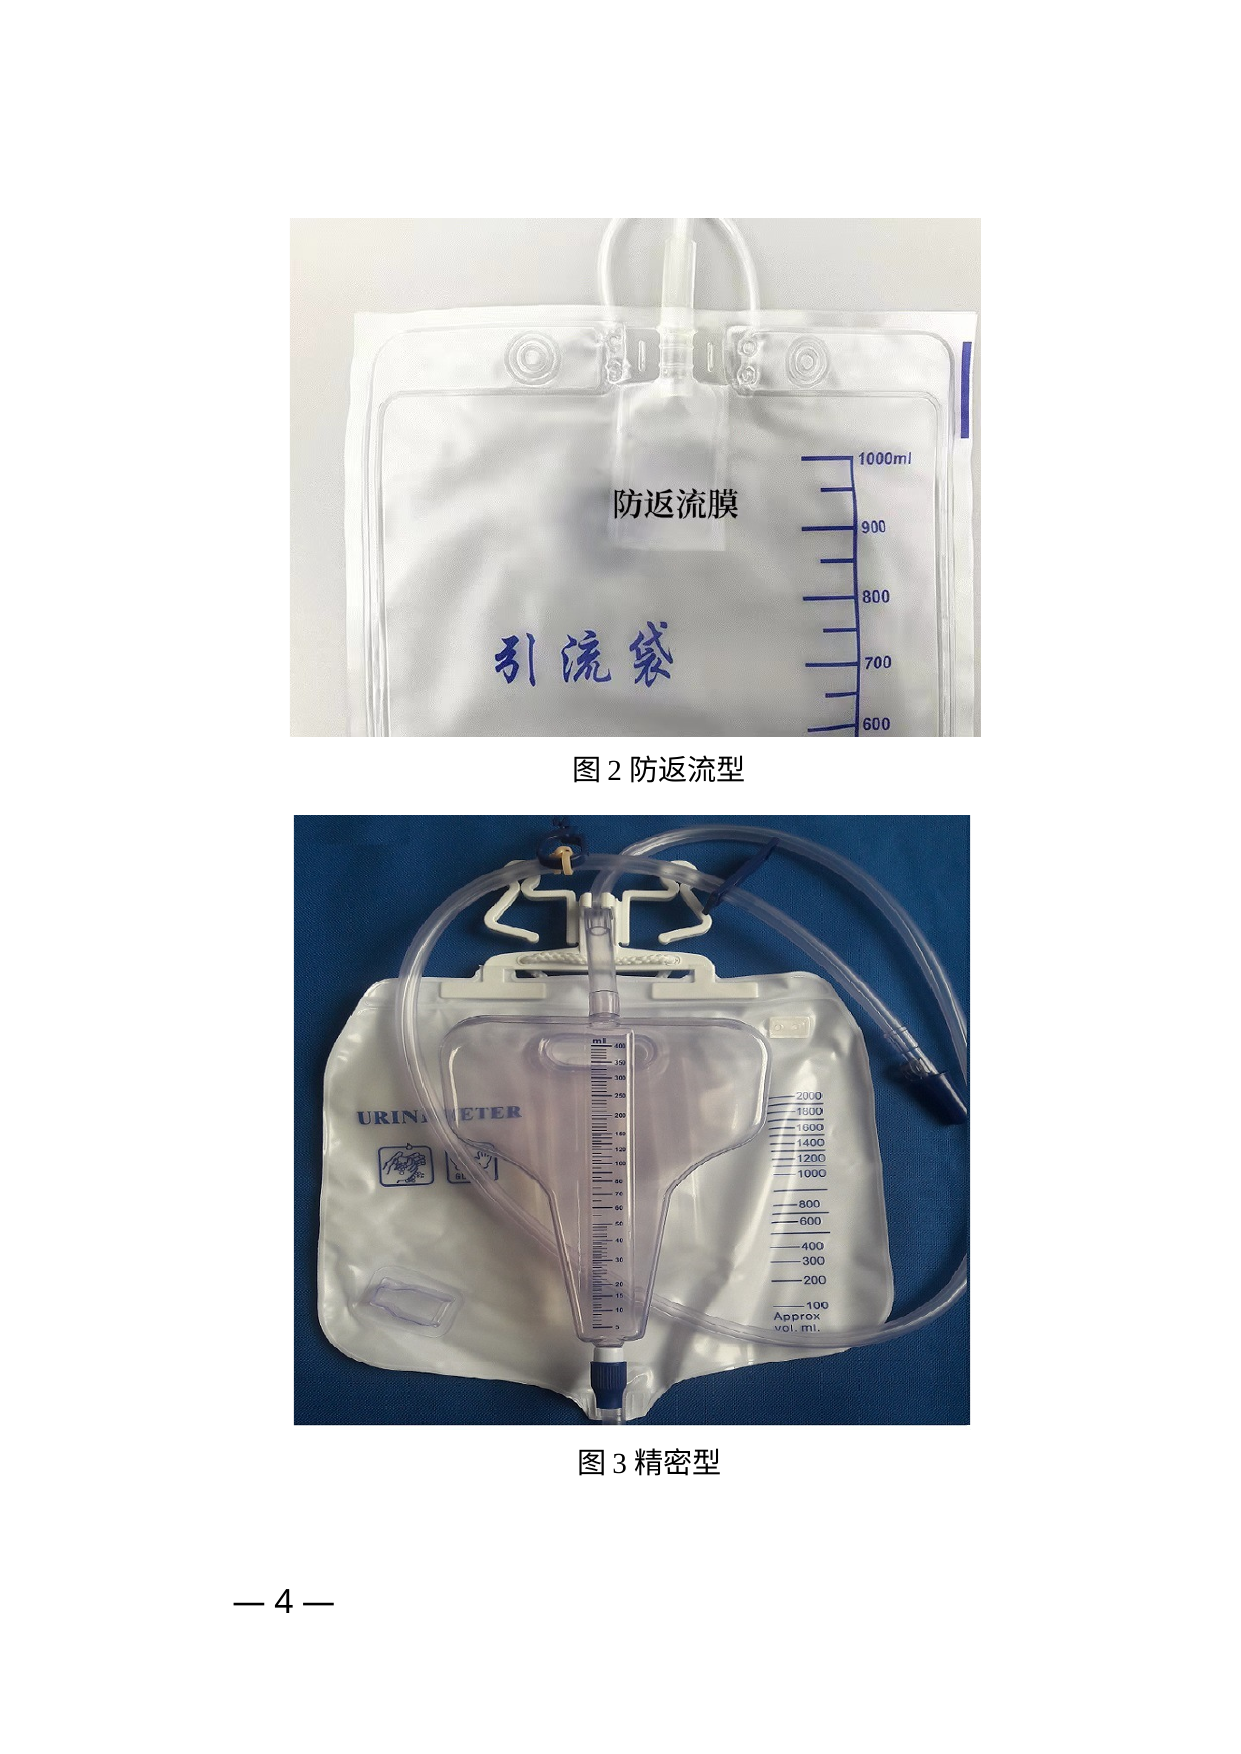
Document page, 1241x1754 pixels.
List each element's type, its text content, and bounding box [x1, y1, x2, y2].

picture [293, 815, 971, 1430]
text 图2 防返流型 [165, 218, 1085, 791]
